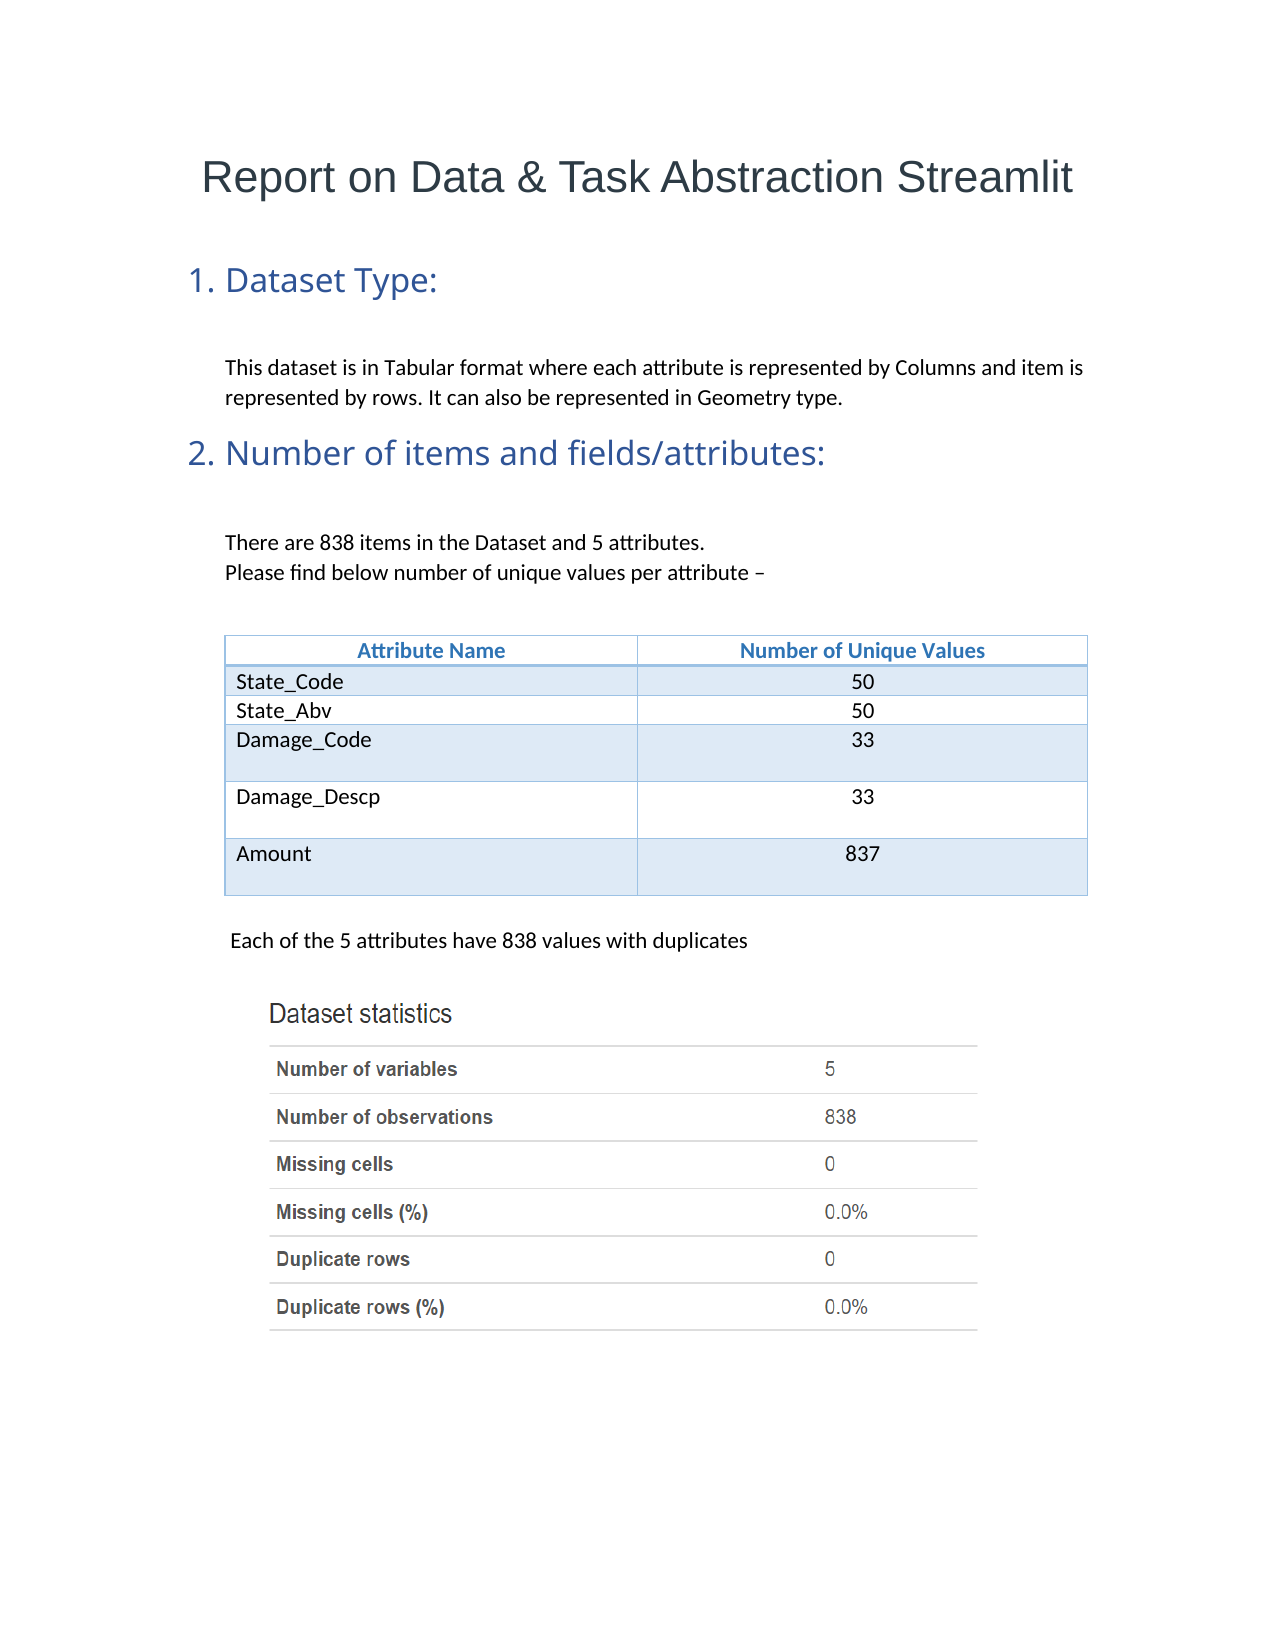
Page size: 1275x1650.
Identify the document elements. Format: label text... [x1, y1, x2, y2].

table_cell 50 [638, 667, 1087, 695]
table_cell 50 [638, 696, 1087, 724]
table_cell State_Abv [226, 696, 637, 724]
table_header Attribute Name [226, 636, 637, 664]
table_cell Damage_Descp [226, 782, 637, 838]
list There are 838 items in the Dataset and 5 attributes. [225, 528, 1125, 556]
table_cell 837 [638, 839, 1087, 895]
list Please find below number of unique values per attribute – [225, 558, 1125, 586]
table_cell 33 [638, 782, 1087, 838]
table_cell 33 [638, 725, 1087, 781]
table_cell Amount [226, 839, 637, 895]
picture [225, 987, 995, 1333]
list Number of items and fields/attributes: [187, 430, 1125, 475]
subtitle Dataset Type: [187, 257, 1125, 302]
table_cell Damage_Code [226, 725, 637, 781]
text This dataset is in Tabular format where each attribute is represented by Columns and item is represented by rows. It can also be represented in Geometry type. [225, 353, 1125, 411]
text Report on Data & Task Abstraction Streamlit [150, 150, 1125, 202]
table_header Number of Unique Values [638, 636, 1087, 664]
table_cell State_Code [226, 667, 637, 695]
list Each of the 5 attributes have 838 values with duplicates [225, 927, 1125, 955]
